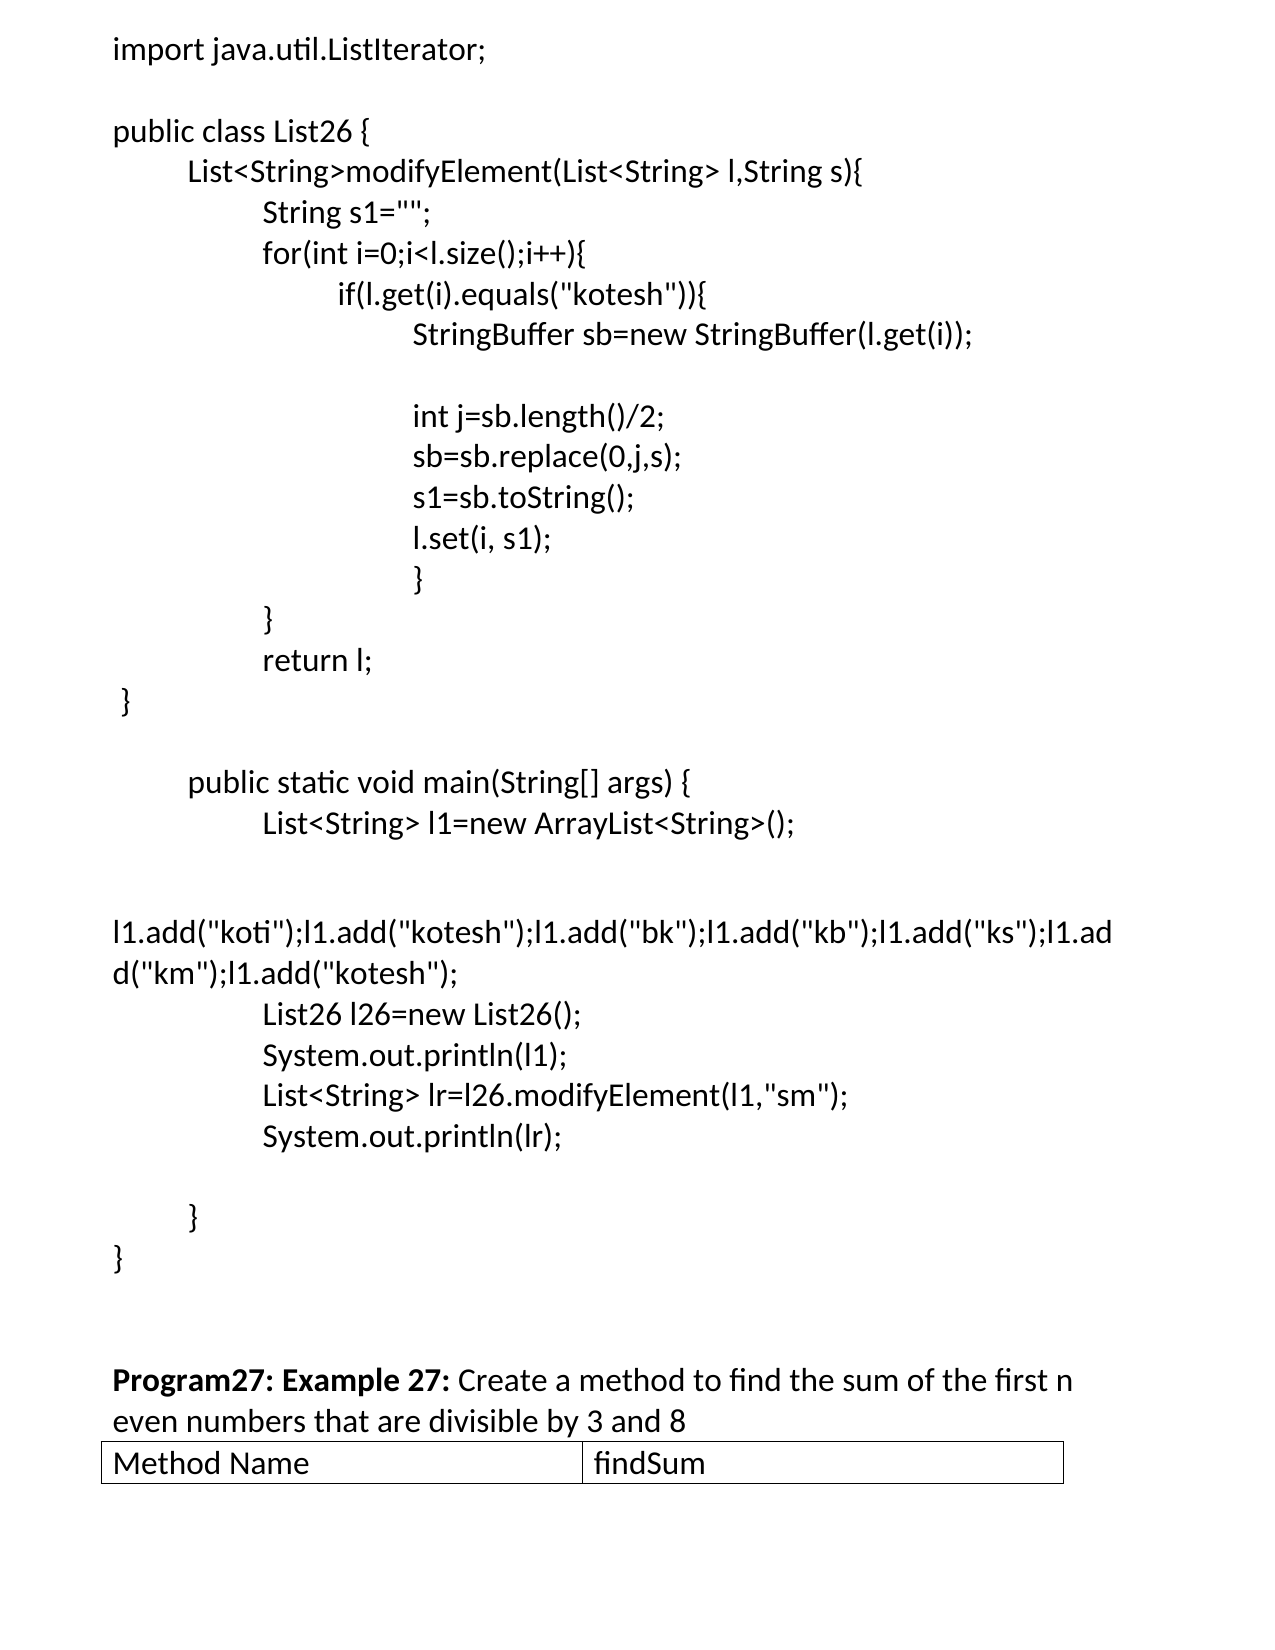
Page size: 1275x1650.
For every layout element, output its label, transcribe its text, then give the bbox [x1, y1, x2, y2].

text String s1=""; [112, 191, 1125, 232]
text s1=sb.toString(); [112, 476, 1125, 517]
text List<String> l1=new ArrayList<String>(); [112, 802, 1125, 843]
text } [112, 1197, 1125, 1237]
text return l; [112, 639, 1125, 680]
text } [112, 558, 1125, 598]
text import java.util.ListIterator; [112, 28, 1125, 69]
text l.set(i, s1); [112, 517, 1125, 558]
text System.out.println(l1); [112, 1034, 1125, 1074]
text List<String>modifyElement(List<String> l,String s){ [112, 150, 1125, 191]
text Program27: Example 27: Create a method to find the sum of the first n even numbers that are divisible by 3 and 8 [112, 1359, 1125, 1441]
text if(l.get(i).equals("kotesh")){ [112, 272, 1125, 313]
text StringBuffer sb=new StringBuffer(l.get(i)); [112, 313, 1125, 395]
text l1.add("koti");l1.add("kotesh");l1.add("bk");l1.add("kb");l1.add("ks");l1.add("km");l1.add("kotesh"); [112, 843, 1125, 993]
text public class List26 { [112, 109, 1125, 150]
text List26 l26=new List26(); [112, 993, 1125, 1034]
text } [112, 680, 1125, 721]
text List<String> lr=l26.modifyElement(l1,"sm"); [112, 1074, 1125, 1115]
text sb=sb.replace(0,j,s); [112, 435, 1125, 476]
text } [112, 598, 1125, 639]
table_header Method Name [102, 1442, 582, 1483]
table_header findSum [583, 1442, 1063, 1483]
text for(int i=0;i<l.size();i++){ [112, 232, 1125, 272]
text public static void main(String[] args) { [112, 761, 1125, 802]
text int j=sb.length()/2; [112, 395, 1125, 435]
text } [112, 1237, 1125, 1278]
text System.out.println(lr); [112, 1115, 1125, 1156]
